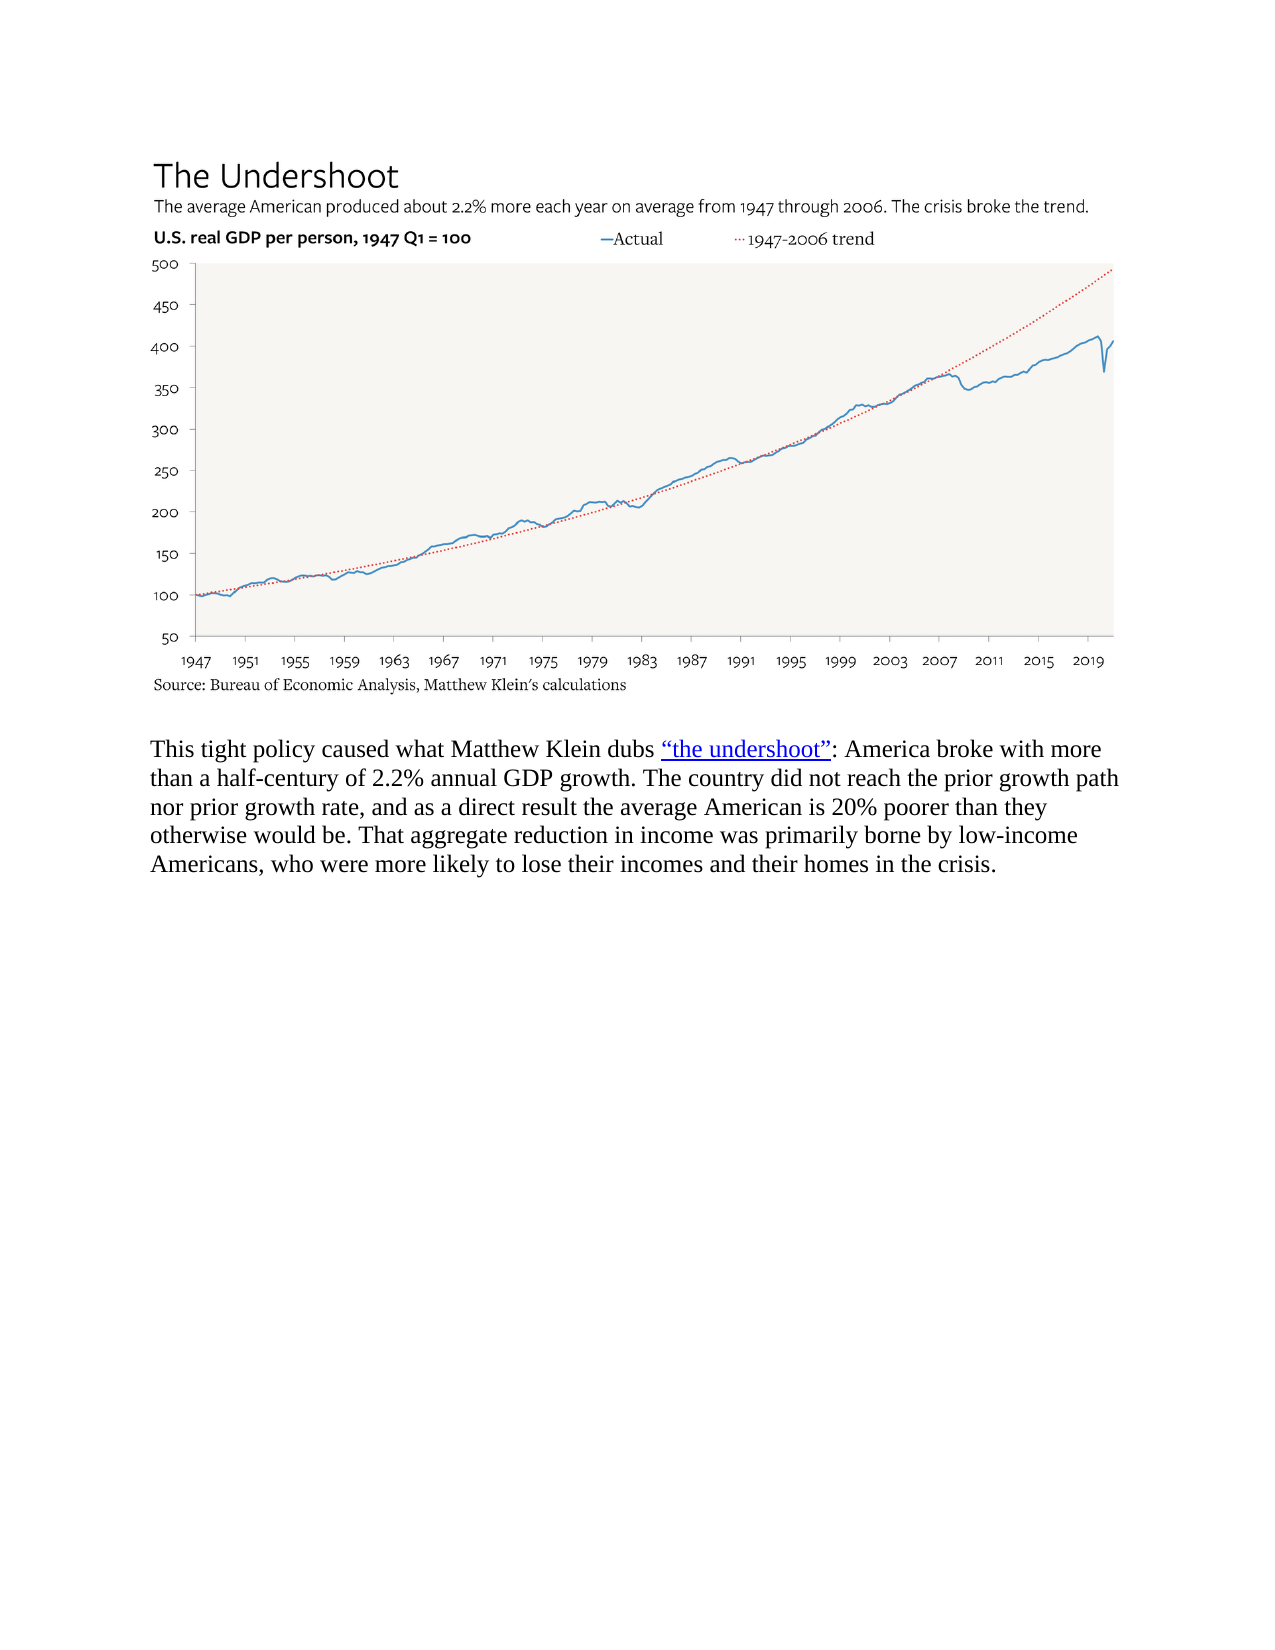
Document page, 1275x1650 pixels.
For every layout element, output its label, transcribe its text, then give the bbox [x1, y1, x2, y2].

picture [150, 150, 1125, 703]
text This tight policy caused what Matthew Klein dubs “the undershoot”: America broke with more than a half-century of 2.2% annual GDP growth. The country did not reach the prior growth path nor prior growth rate, and as a direct result the average American is 20% poorer than they otherwise would be. That aggregate reduction in income was primarily borne by low-income Americans, who were more likely to lose their incomes and their homes in the crisis. [150, 734, 1125, 878]
